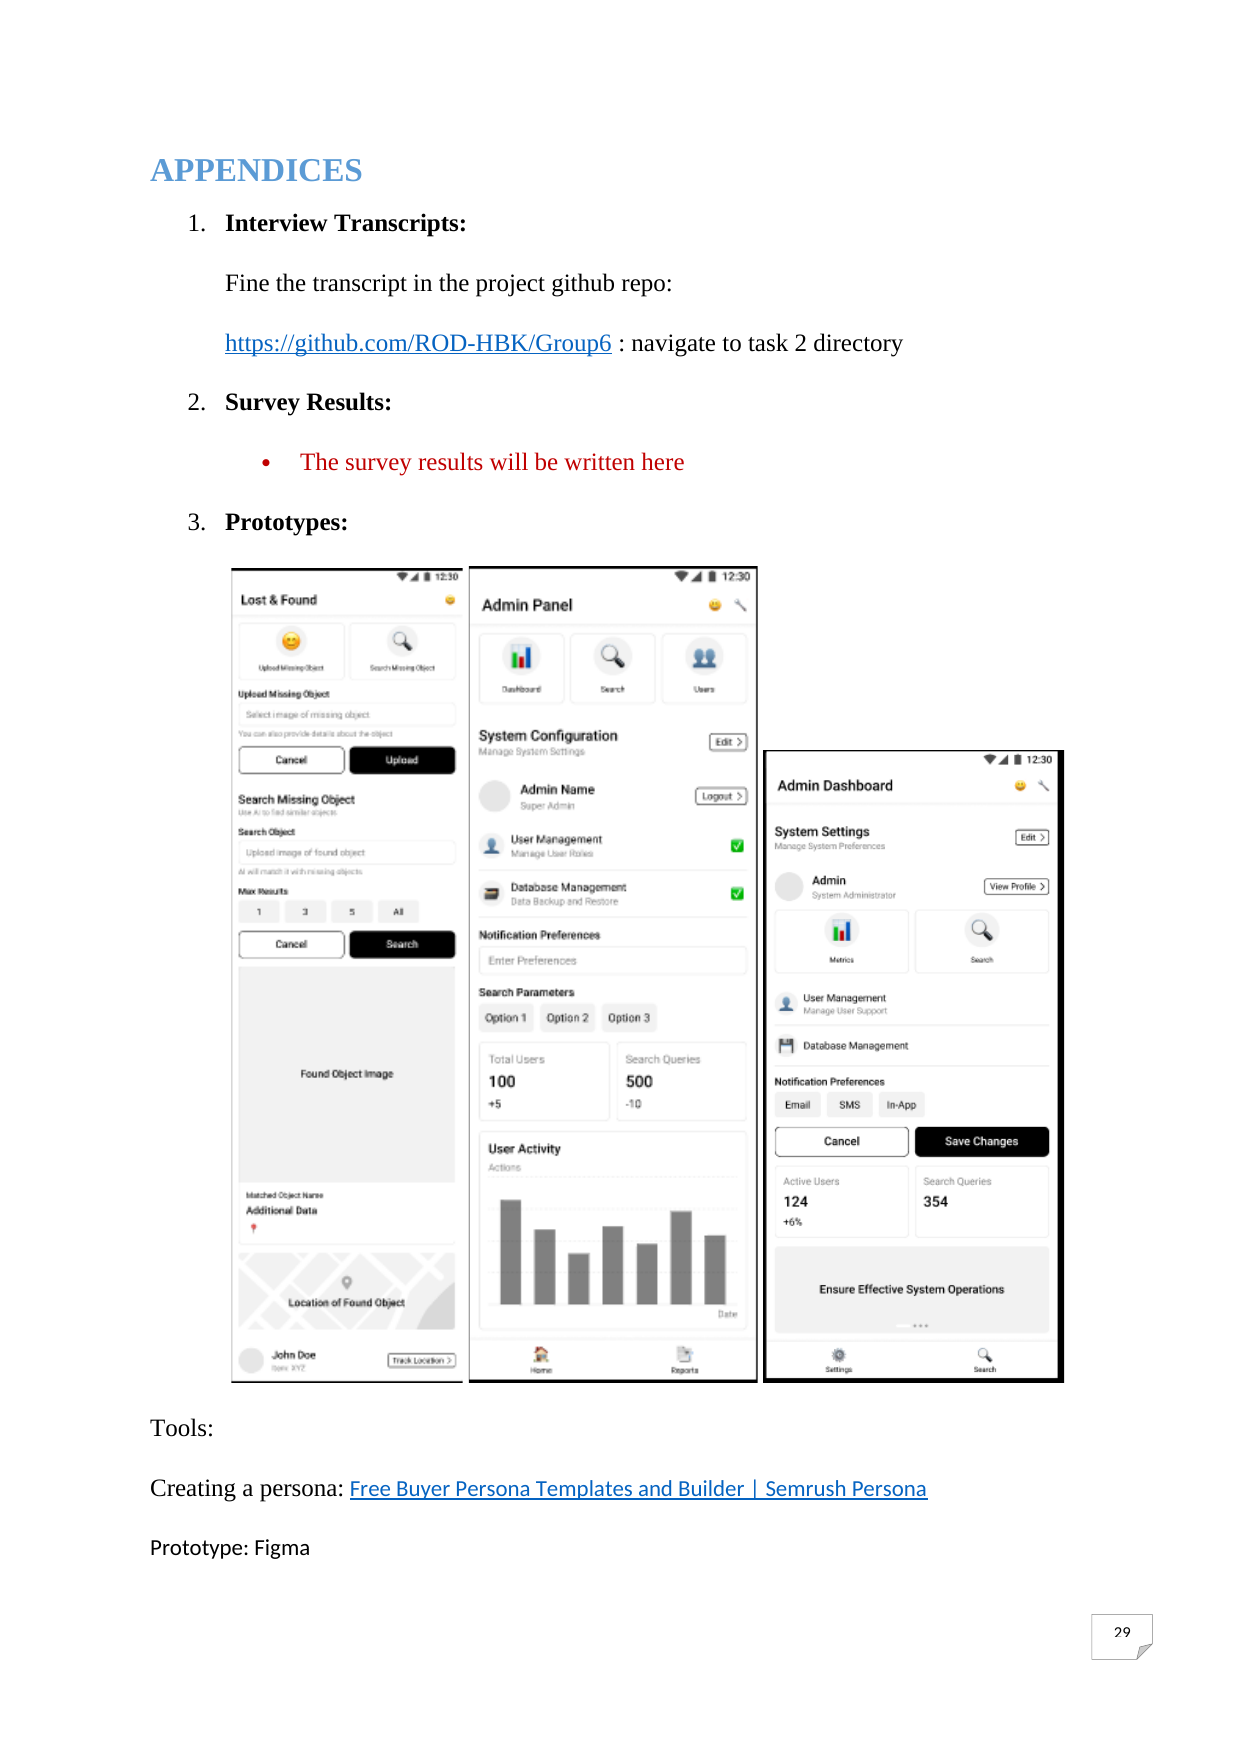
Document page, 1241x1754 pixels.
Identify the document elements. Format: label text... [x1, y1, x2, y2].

list The survey results will be written here [262, 447, 1090, 476]
text https://github.com/ROD-HBK/Group6 : navigate to task 2 directory [225, 328, 1090, 356]
text Creating a persona: Free Buyer Persona Templates and Builder | Semrush Persona [150, 1473, 1090, 1502]
text Tools: [150, 1413, 1090, 1442]
list Survey Results: [187, 387, 1090, 416]
text Prototype: Figma [150, 1533, 1090, 1562]
picture [468, 566, 758, 1383]
picture [763, 750, 1065, 1383]
text Fine the transcript in the project github repo: [225, 268, 1090, 297]
picture [231, 568, 463, 1383]
list Interview Transcripts: [187, 208, 1090, 237]
subtitle APPENDICES [150, 150, 1090, 188]
list Prototypes: [187, 507, 1090, 536]
